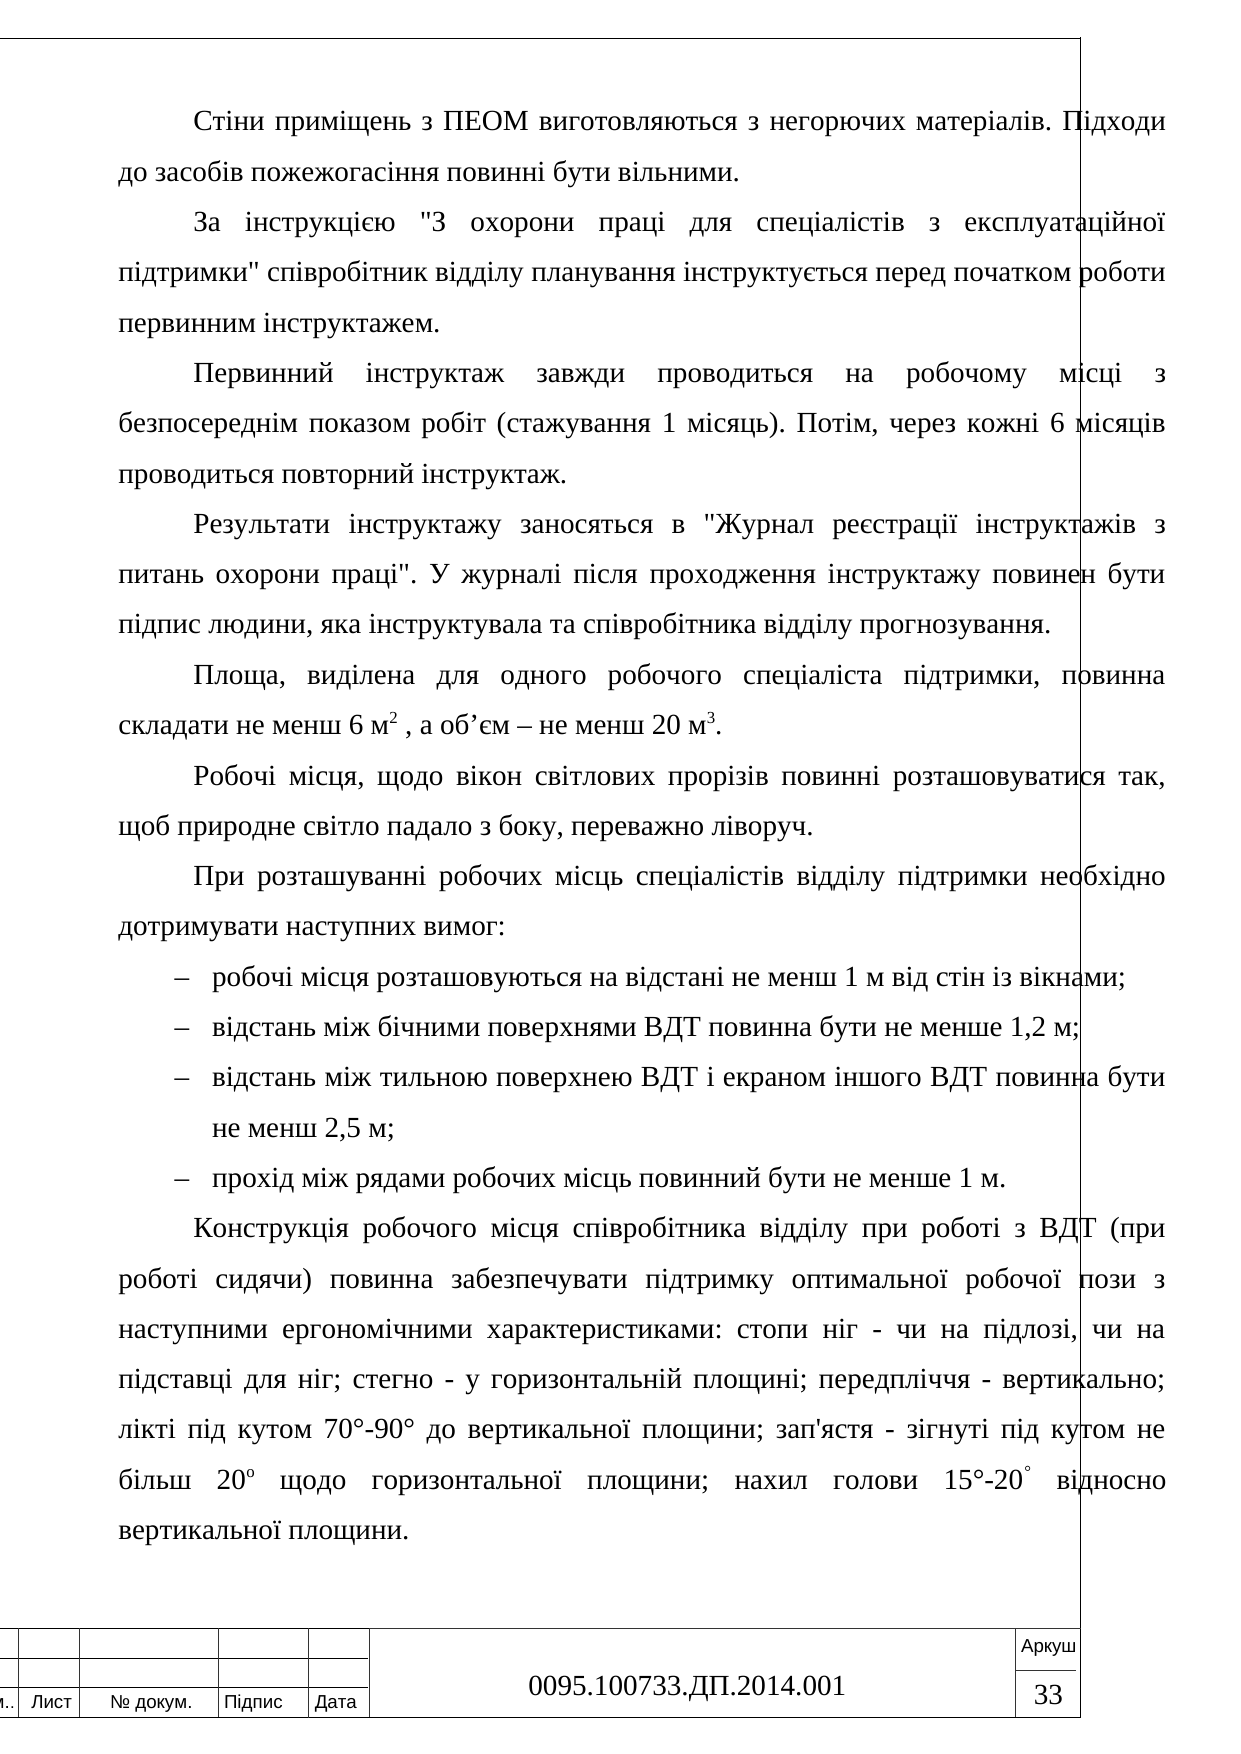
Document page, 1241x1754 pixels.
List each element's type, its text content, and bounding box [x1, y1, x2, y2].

text Первинний інструктаж завжди проводиться на робочому місці з безпосереднім показом робіт (стажування 1 місяць). Потім, через кожні 6 місяців проводиться повторний інструктаж. [118, 355, 1167, 489]
text Конструкція робочого місця співробітника відділу при роботі з ВДТ (при роботі сидячи) повинна забезпечувати підтримку оптимальної робочої пози з наступними ергономічними характеристиками: стопи ніг - чи на підлозі, чи на підставці для ніг; стегно - у горизонтальній площині; передпліччя - вертикально; лікті під кутом 70°-90° до вертикальної площини; зап'ястя - зігнуті під кутом не більш 20о щодо горизонтальної площини; нахил голови 15°-20° відносно вертикальної площини. [118, 1210, 1167, 1546]
text Стіни приміщень з ПЕОМ виготовляються з негорючих матеріалів. Підходи до засобів пожежогасіння повинні бути вільними. [118, 103, 1167, 187]
text При розташуванні робочих місць спеціалістів відділу підтримки необхідно дотримувати наступних вимог: [118, 858, 1167, 942]
list відстань між тильною поверхнею ВДТ і екраном іншого ВДТ повинна бути не менш ; [174, 1059, 1167, 1143]
list робочі місця розташовуються на відстані не менш від стін із вікнами; [174, 959, 1167, 992]
text Результати інструктажу заносяться в "Журнал реєстрації інструктажів з питань охорони праці". У журналі після проходження інструктажу повинен бути підпис людини, яка інструктувала та співробітника відділу прогнозування. [118, 506, 1167, 640]
text Робочі місця, щодо вікон світлових прорізів повинні розташовуватися так, щоб природне світло падало з боку, переважно ліворуч. [118, 758, 1167, 841]
list прохід між рядами робочих місць повинний бути не менше . [174, 1160, 1167, 1194]
text За інструкцією "З охорони праці для спеціалістів з експлуатаційної підтримки" співробітник відділу планування інструктується перед початком роботи первинним інструктажем. [118, 204, 1167, 338]
text Площа, виділена для одного робочого спеціаліста підтримки, повинна складати не менш , а об’єм – не менш . [118, 657, 1167, 741]
list відстань між бічними поверхнями ВДТ повинна бути не менше ; [174, 1009, 1167, 1043]
